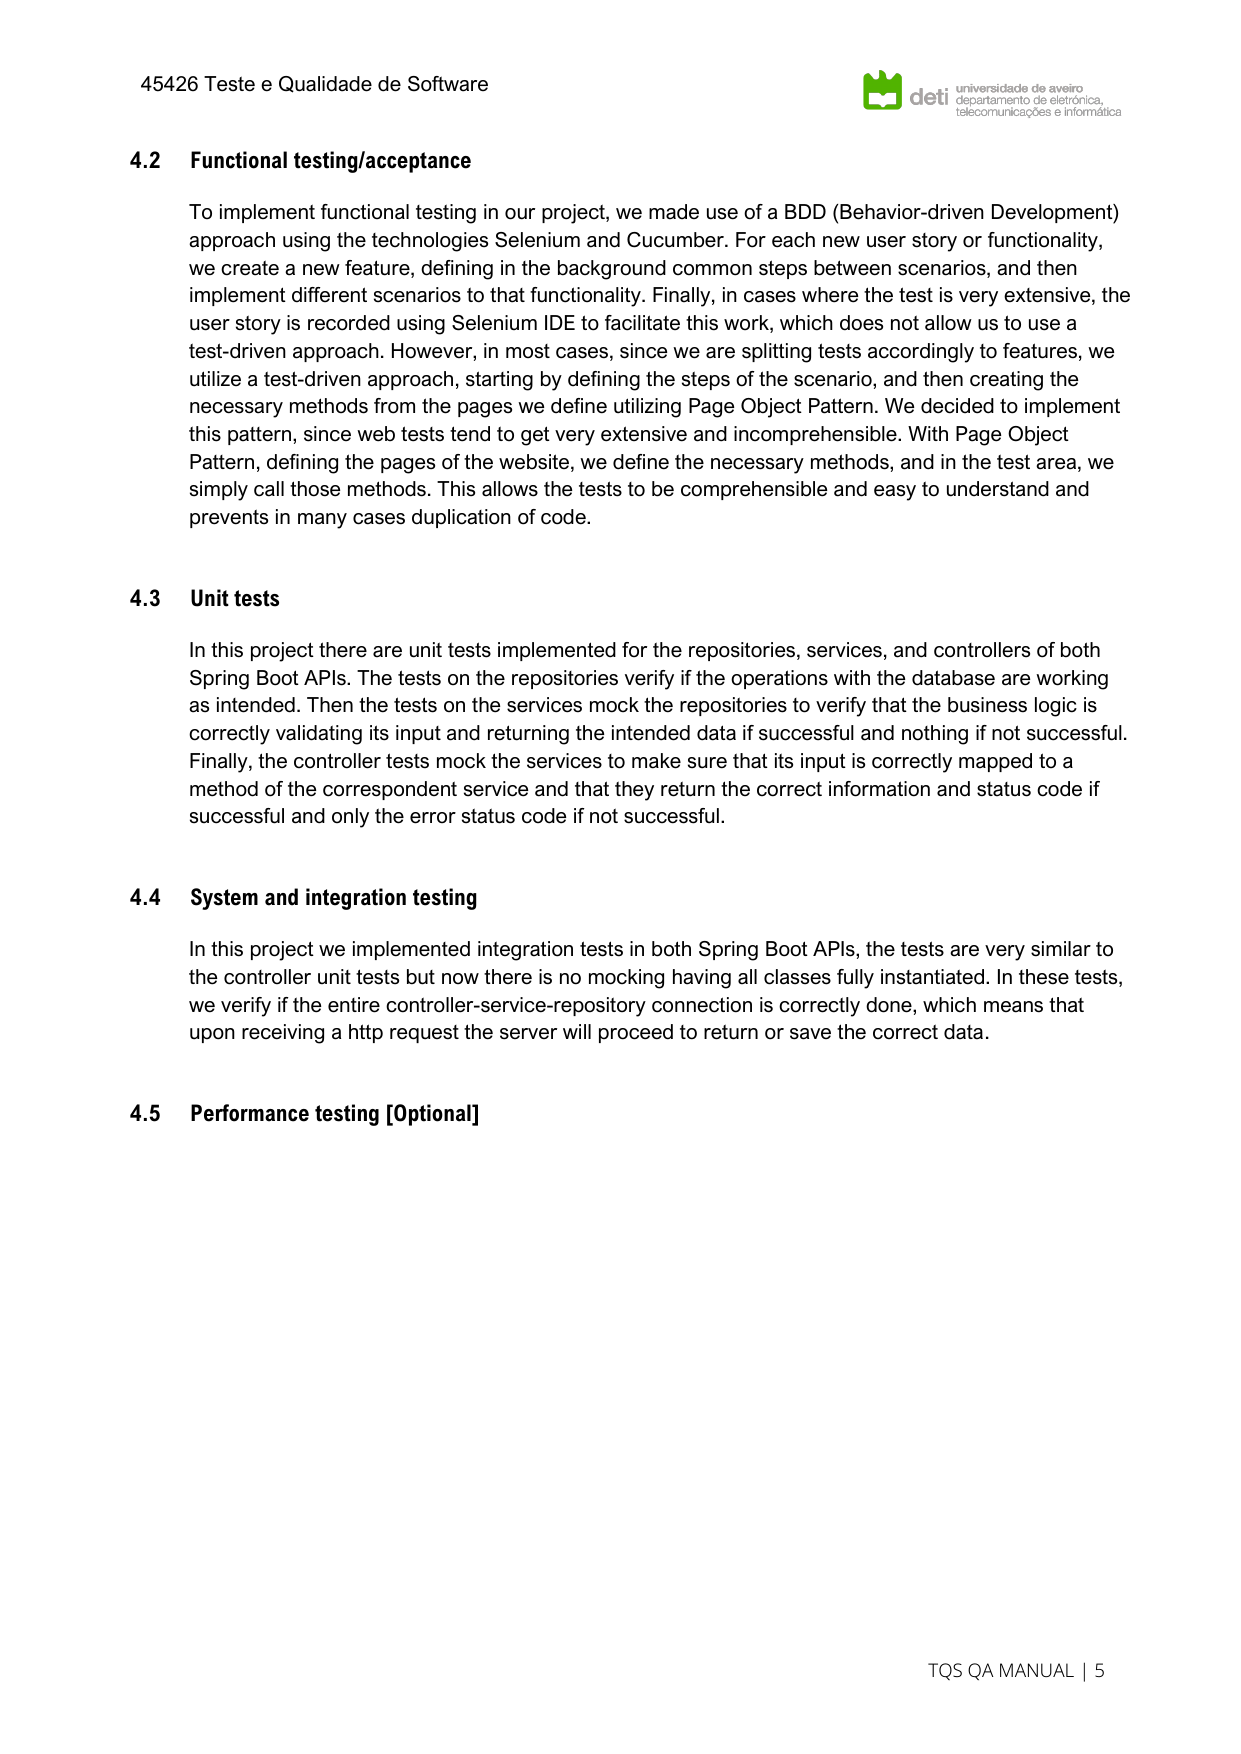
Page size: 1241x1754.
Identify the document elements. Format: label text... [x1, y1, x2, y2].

subtitle Performance testing [Optional] [130, 1097, 1134, 1127]
picture [863, 70, 1122, 119]
subtitle Functional testing/acceptance [130, 144, 1134, 174]
text To implement functional testing in our project, we made use of a BDD (Behavior-driven Development) approach using the technologies Selenium and Cucumber. For each new user story or functionality, we create a new feature, defining in the background common steps between scenarios, and then implement different scenarios to that functionality. Finally, in cases where the test is very extensive, the user story is recorded using Selenium IDE to facilitate this work, which does not allow us to use a test-driven approach. However, in most cases, since we are splitting tests accordingly to features, we utilize a test-driven approach, starting by defining the steps of the scenario, and then creating the necessary methods from the pages we define utilizing Page Object Pattern. We decided to implement this pattern, since web tests tend to get very extensive and incomprehensible. With Page Object Pattern, defining the pages of the website, we define the necessary methods, and in the test area, we simply call those methods. This allows the tests to be comprehensible and easy to understand and prevents in many cases duplication of code. [189, 199, 1134, 529]
text In this project there are unit tests implemented for the repositories, services, and controllers of both Spring Boot APIs. The tests on the repositories verify if the operations with the database are working as intended. Then the tests on the services mock the repositories to verify that the business logic is correctly validating its input and returning the intended data if successful and nothing if not successful. Finally, the controller tests mock the services to make sure that its input is correctly mapped to a method of the correspondent service and that they return the correct information and status code if successful and only the error status code if not successful. [189, 637, 1134, 828]
subtitle Unit tests [130, 582, 1134, 612]
text In this project we implemented integration tests in both Spring Boot APIs, the tests are very similar to the controller unit tests but now there is no mocking having all classes fully instantiated. In these tests, we verify if the entire controller-service-repository connection is correctly done, which means that upon receiving a http request the server will proceed to return or save the correct data. [189, 936, 1134, 1044]
subtitle System and integration testing [130, 881, 1134, 911]
